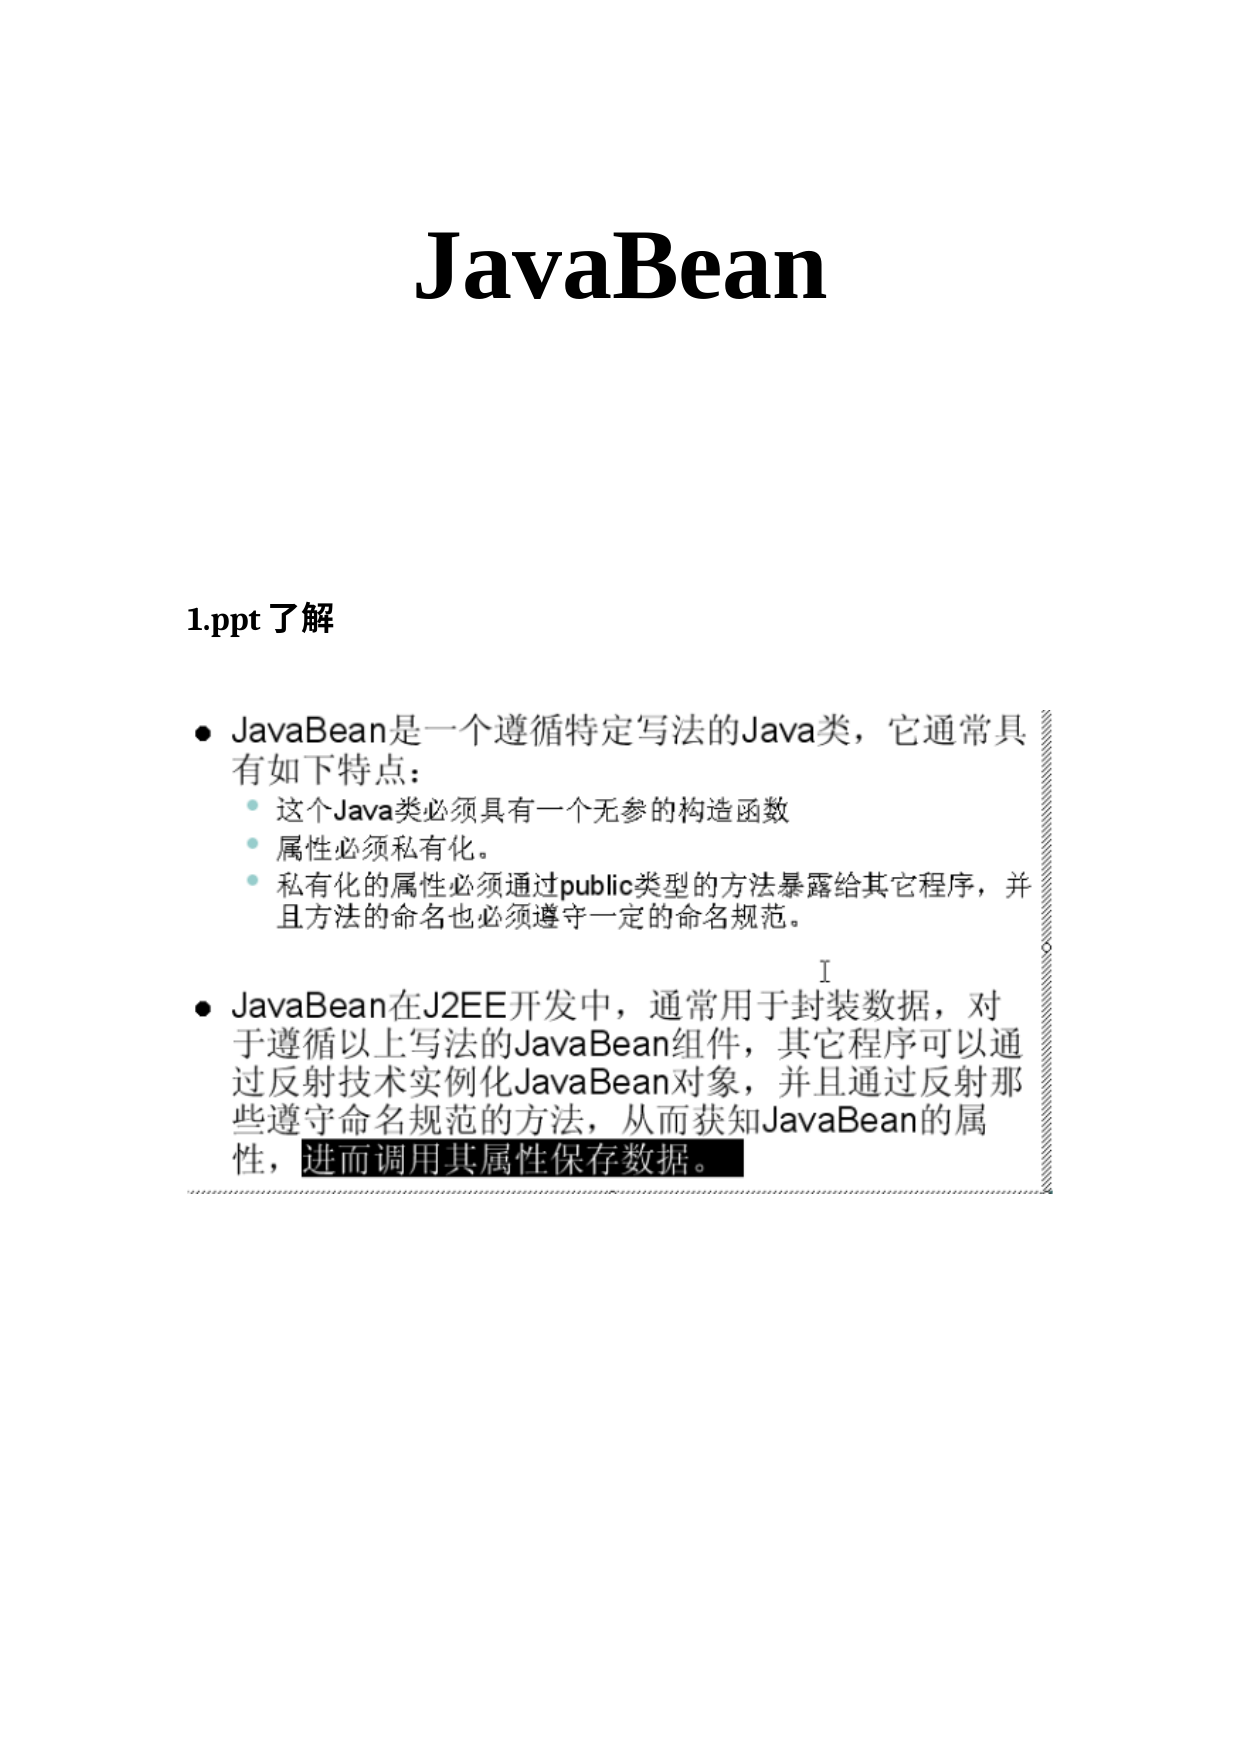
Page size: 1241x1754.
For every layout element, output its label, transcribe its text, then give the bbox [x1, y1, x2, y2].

subtitle 1.ppt了解 [187, 583, 1053, 648]
subtitle JavaBean [187, 197, 1053, 327]
picture [187, 710, 1053, 1194]
